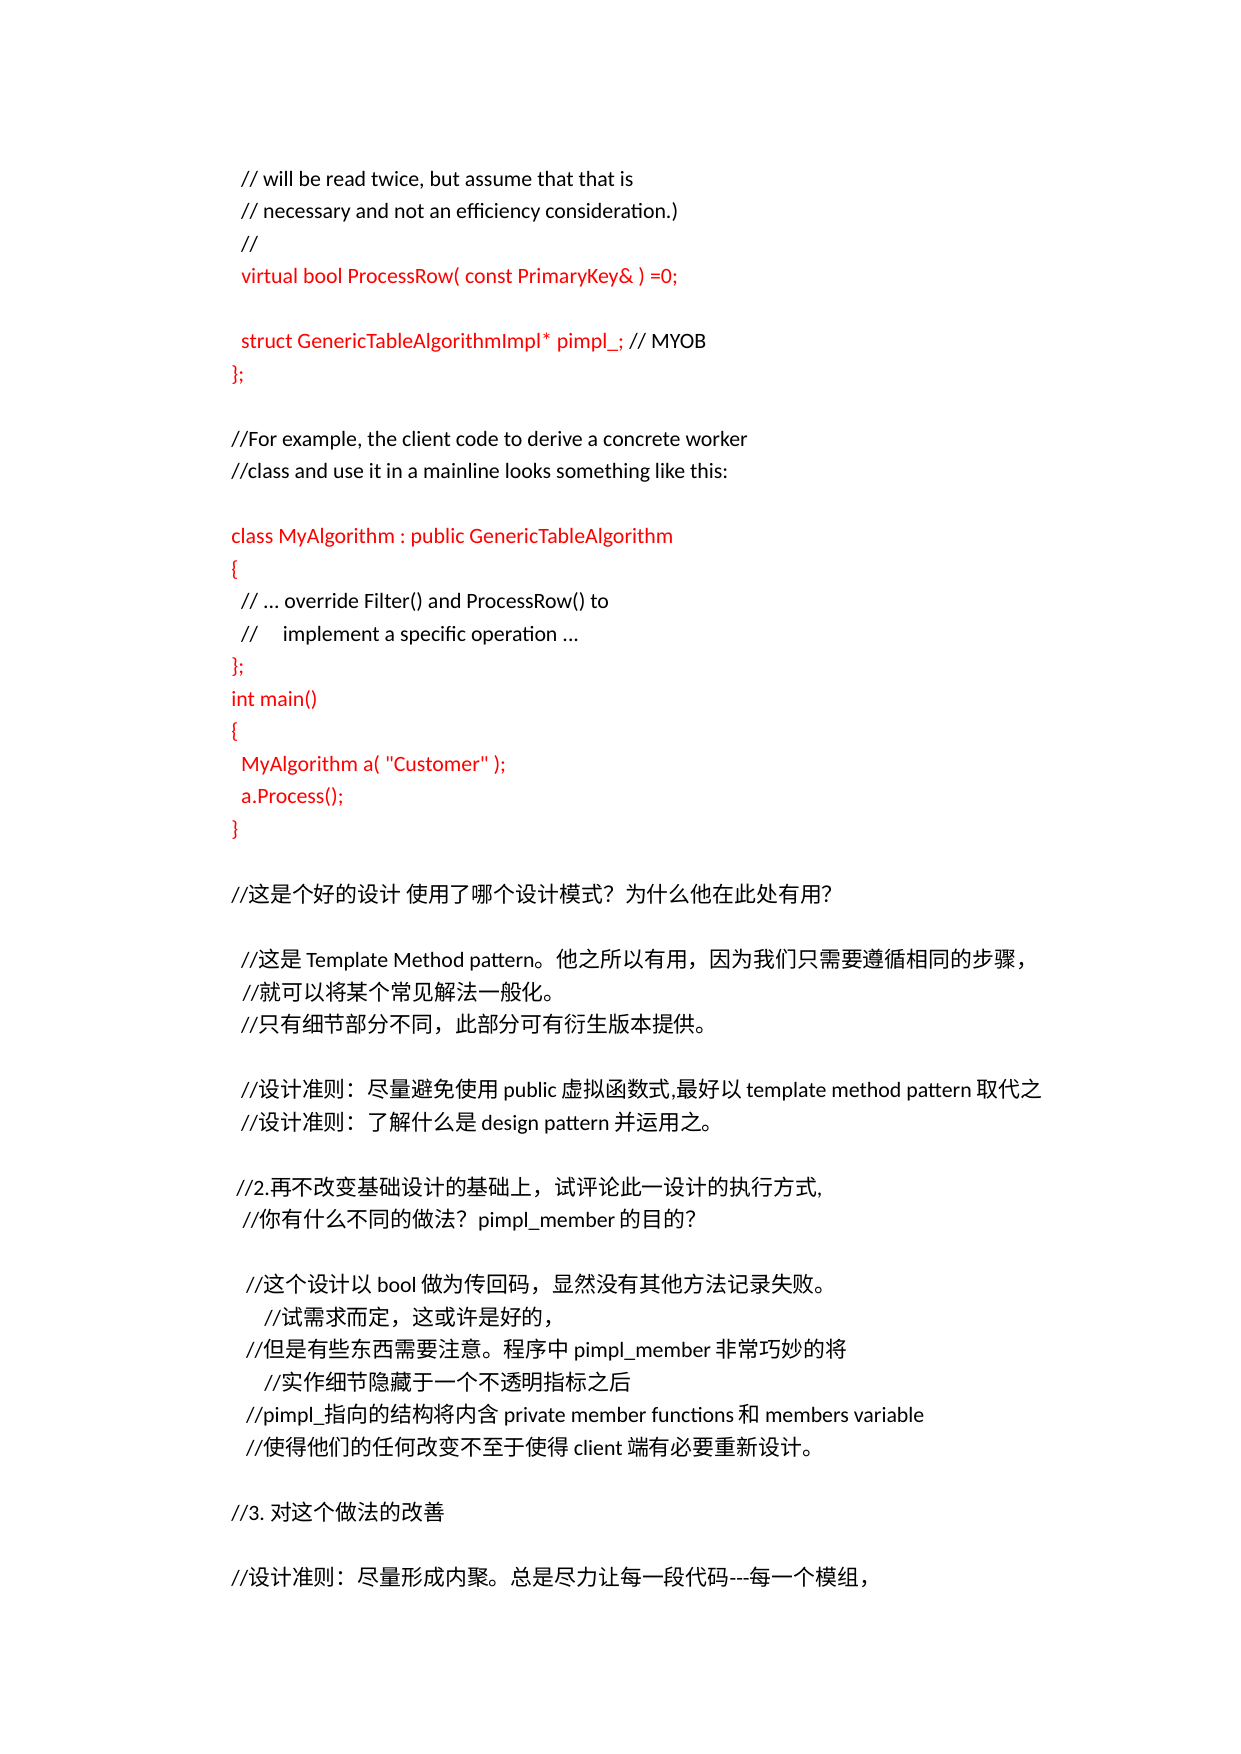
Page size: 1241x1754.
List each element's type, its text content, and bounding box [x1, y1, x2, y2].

text //设计准则：了解什么是design pattern 并运用之。 [187, 1104, 1053, 1137]
text //class and use it in a mainline looks something like this: [187, 454, 1053, 487]
text //设计准则：尽量避免使用public虚拟函数式,最好以template method pattern取代之 [187, 1072, 1053, 1104]
text }; [187, 649, 1053, 682]
text //实作细节隐藏于一个不透明指标之后 [187, 1364, 1053, 1397]
text } [187, 812, 1053, 844]
text { [187, 552, 1053, 584]
text //这是个好的设计 使用了哪个设计模式？为什么他在此处有用？ [187, 877, 1053, 909]
text //这是Template Method pattern。他之所以有用，因为我们只需要遵循相同的步骤， [187, 942, 1053, 974]
text //2.再不改变基础设计的基础上，试评论此一设计的执行方式, [187, 1169, 1053, 1202]
text //设计准则：尽量形成内聚。总是尽力让每一段代码---每一个模组， [187, 1559, 1053, 1592]
text // will be read twice, but assume that that is [187, 162, 1053, 194]
text //For example, the client code to derive a concrete worker [187, 422, 1053, 454]
text // implement a specific operation ... [187, 617, 1053, 649]
text //使得他们的任何改变不至于使得client端有必要重新设计。 [187, 1429, 1053, 1462]
text //你有什么不同的做法？pimpl_member的目的？ [187, 1202, 1053, 1234]
text MyAlgorithm a( "Customer" ); [187, 747, 1053, 779]
text // ... override Filter() and ProcessRow() to [187, 584, 1053, 617]
text }; [187, 357, 1053, 389]
text // [187, 227, 1053, 259]
text class MyAlgorithm : public GenericTableAlgorithm [187, 519, 1053, 552]
text a.Process(); [187, 779, 1053, 812]
text //3. 对这个做法的改善 [187, 1494, 1053, 1527]
text int main() [187, 682, 1053, 714]
text //就可以将某个常见解法一般化。 [187, 974, 1053, 1007]
text //这个设计以bool做为传回码，显然没有其他方法记录失败。 [187, 1267, 1053, 1299]
text // necessary and not an efficiency consideration.) [187, 194, 1053, 227]
text //试需求而定，这或许是好的， [187, 1299, 1053, 1332]
text virtual bool ProcessRow( const PrimaryKey& ) =0; [187, 259, 1053, 292]
text //但是有些东西需要注意。程序中pimpl_member非常巧妙的将 [187, 1332, 1053, 1364]
text { [187, 714, 1053, 747]
text //只有细节部分不同，此部分可有衍生版本提供。 [187, 1007, 1053, 1039]
text //pimpl_指向的结构将内含private member functions和members variable [187, 1397, 1053, 1429]
text struct GenericTableAlgorithmImpl* pimpl_; // MYOB [187, 324, 1053, 357]
